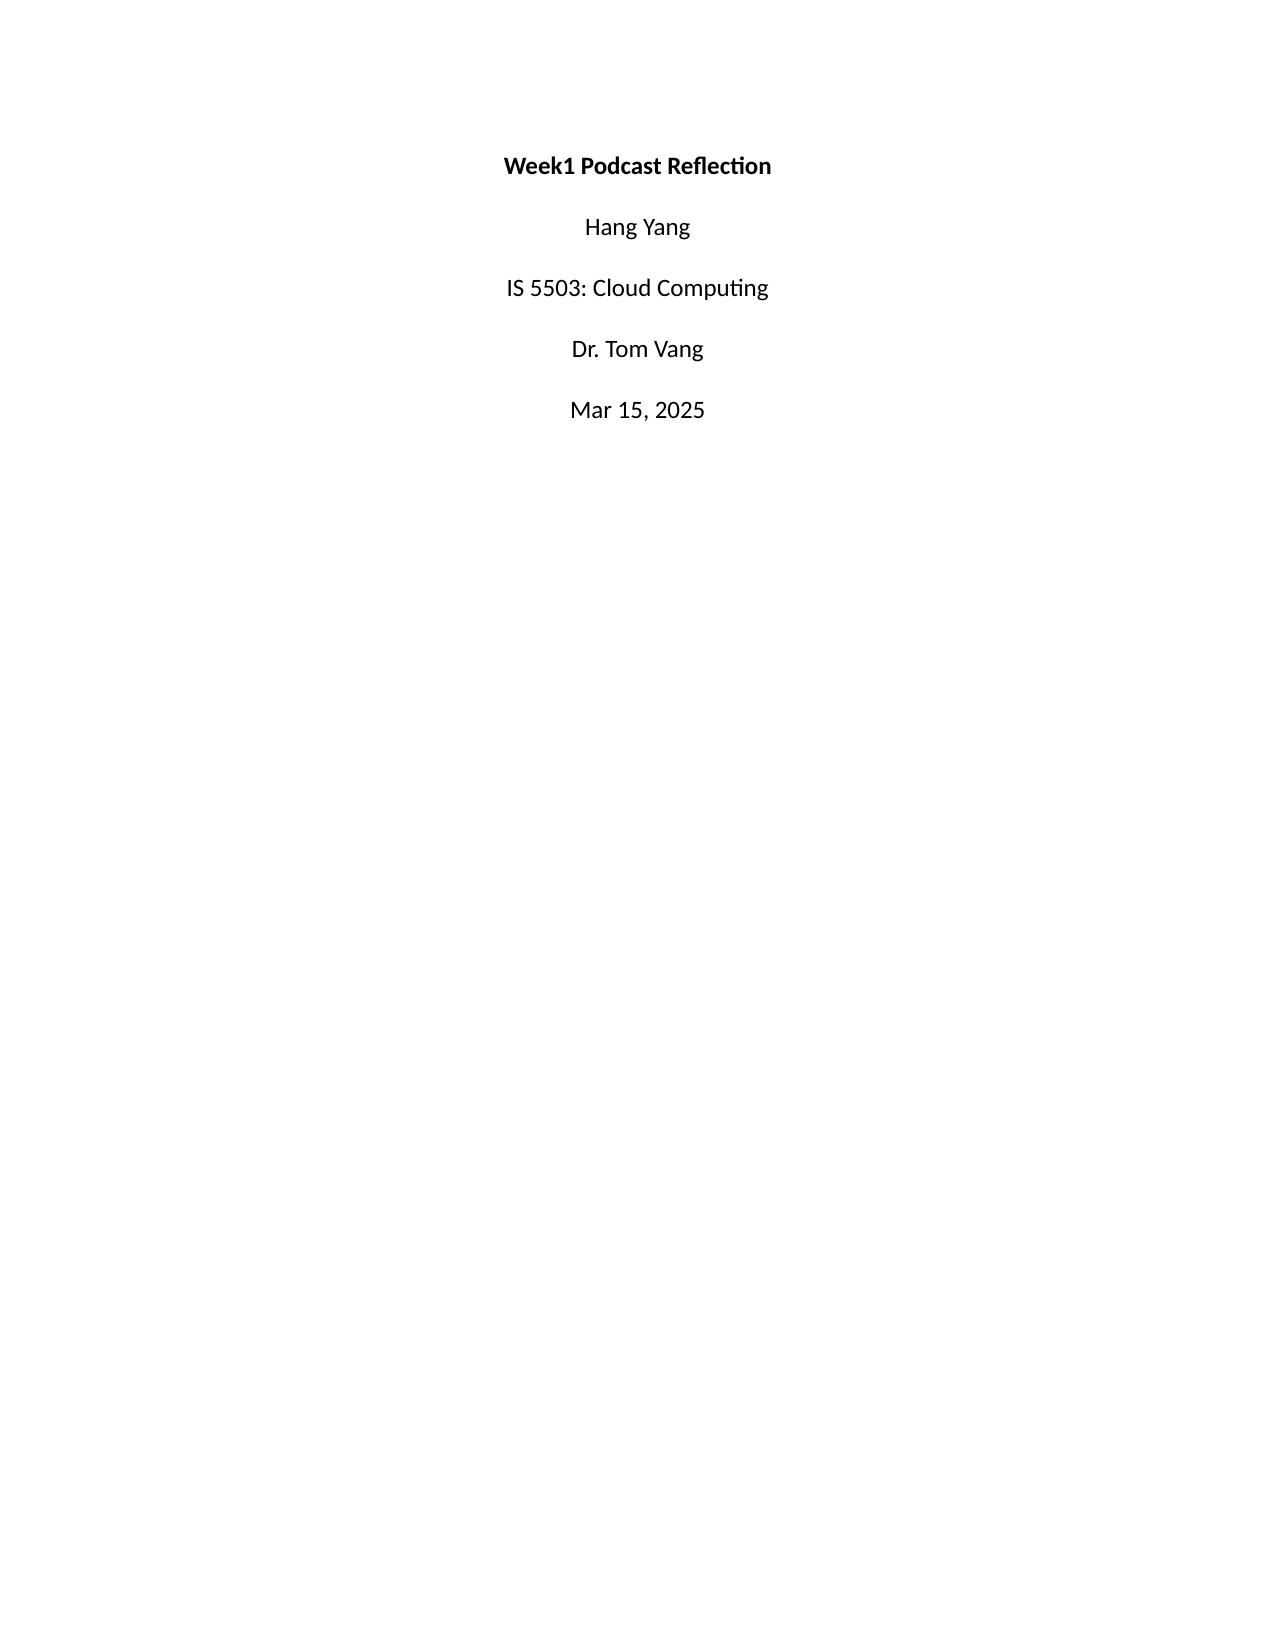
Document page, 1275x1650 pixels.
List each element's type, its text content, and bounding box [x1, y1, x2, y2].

text Week1 Podcast Reflection [150, 150, 1125, 181]
text Hang Yang [150, 211, 1125, 242]
text Dr. Tom Vang [150, 333, 1125, 364]
text Mar 15, 2025 [150, 394, 1125, 425]
text IS 5503: Cloud Computing [150, 272, 1125, 303]
